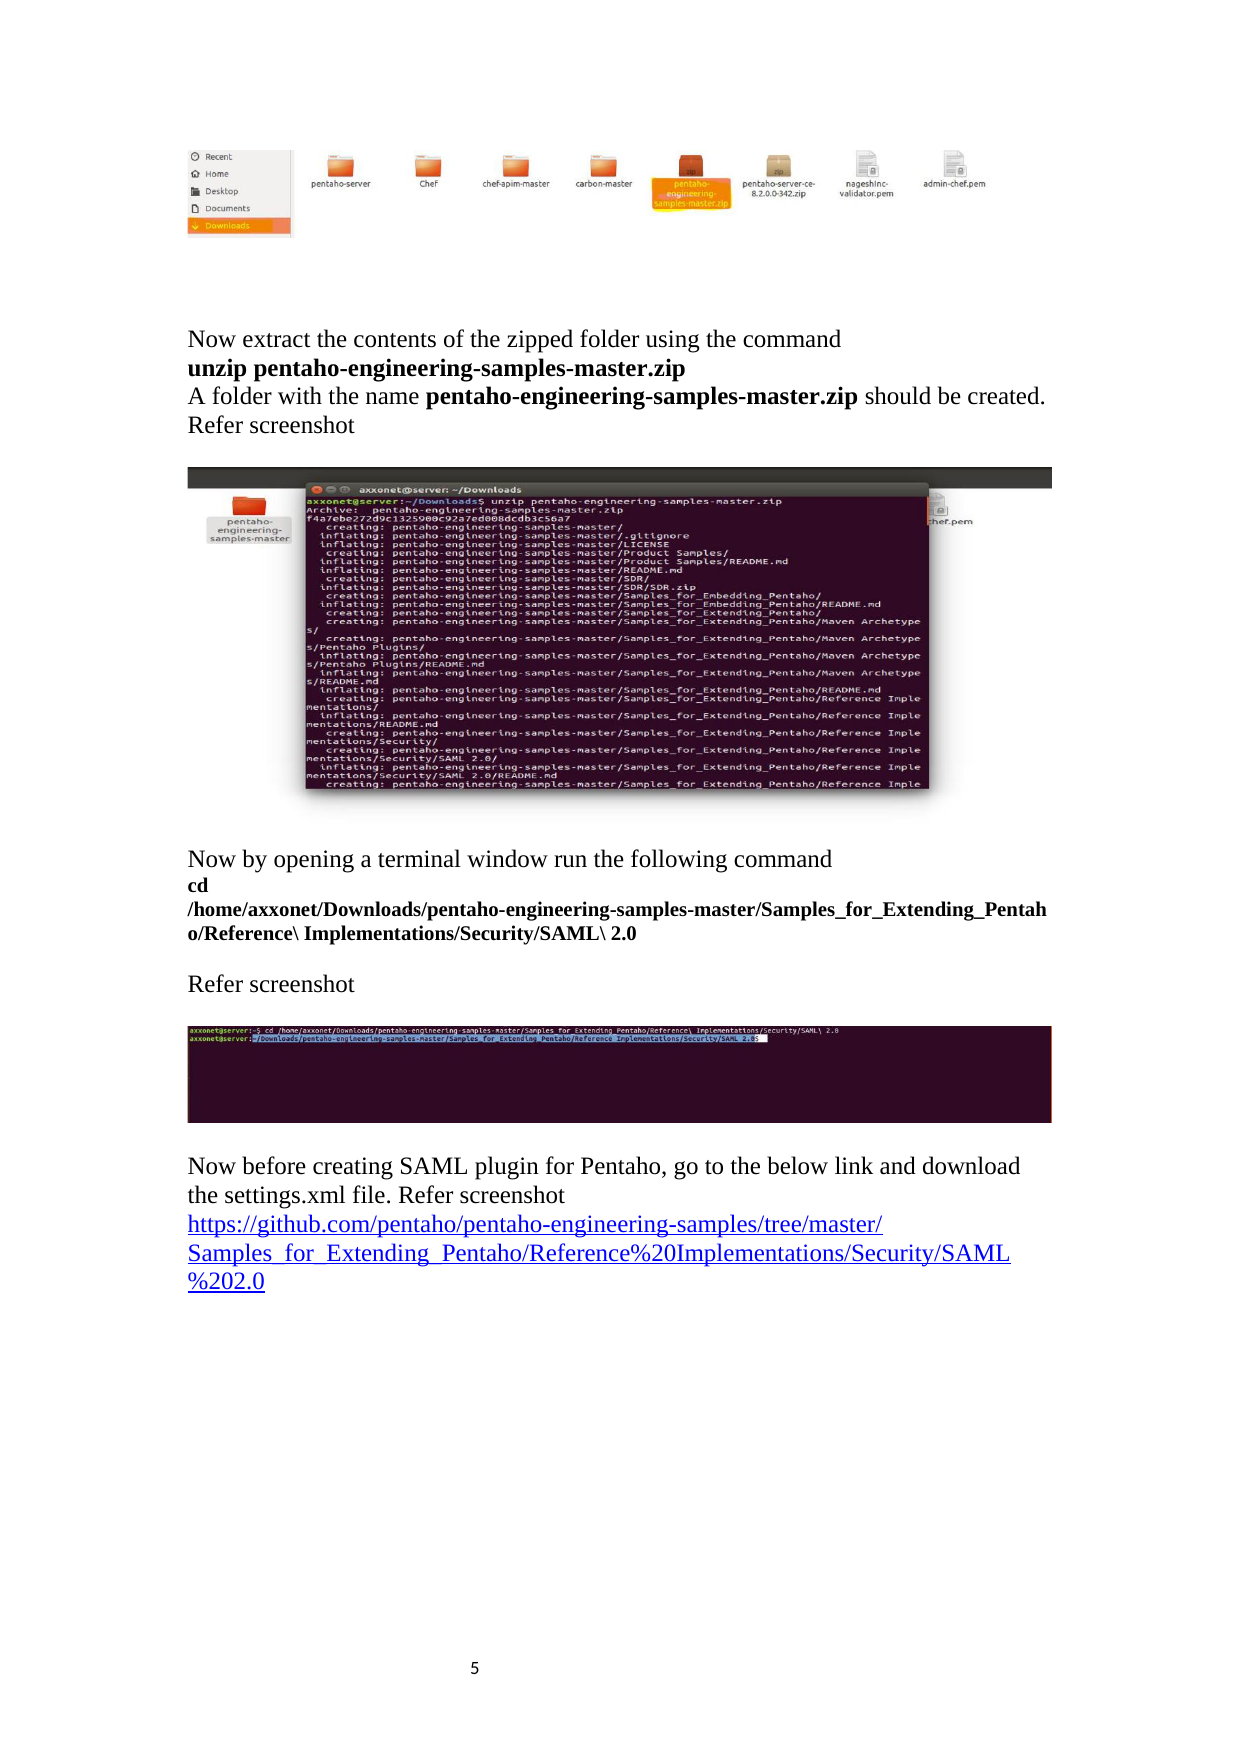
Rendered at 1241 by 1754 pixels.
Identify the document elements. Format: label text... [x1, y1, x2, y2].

list Now extract the contents of the zipped folder using the command [187, 324, 1053, 353]
list https://github.com/pentaho/pentaho-engineering-samples/tree/master/Samples_for_Extending_Pentaho/Reference%20Implementations/Security/SAML%202.0 [187, 1209, 1053, 1295]
list Refer screenshot [187, 969, 1053, 998]
list Now before creating SAML plugin for Pentaho, go to the below link and download the settings.xml file. Refer screenshot [187, 1151, 1053, 1209]
picture [187, 1026, 1052, 1123]
list A folder with the name pentaho-engineering-samples-master.zip should be created. Refer screenshot [187, 381, 1053, 439]
picture [187, 150, 1052, 238]
list cd /home/axxonet/Downloads/pentaho-engineering-samples-master/Samples_for_Extending_Pentaho/Reference\ Implementations/Security/SAML\ 2.0 [187, 873, 1053, 945]
list unzip pentaho-engineering-samples-master.zip [187, 353, 1053, 381]
list Now by opening a terminal window run the following command [187, 844, 1053, 873]
picture [187, 467, 1052, 845]
